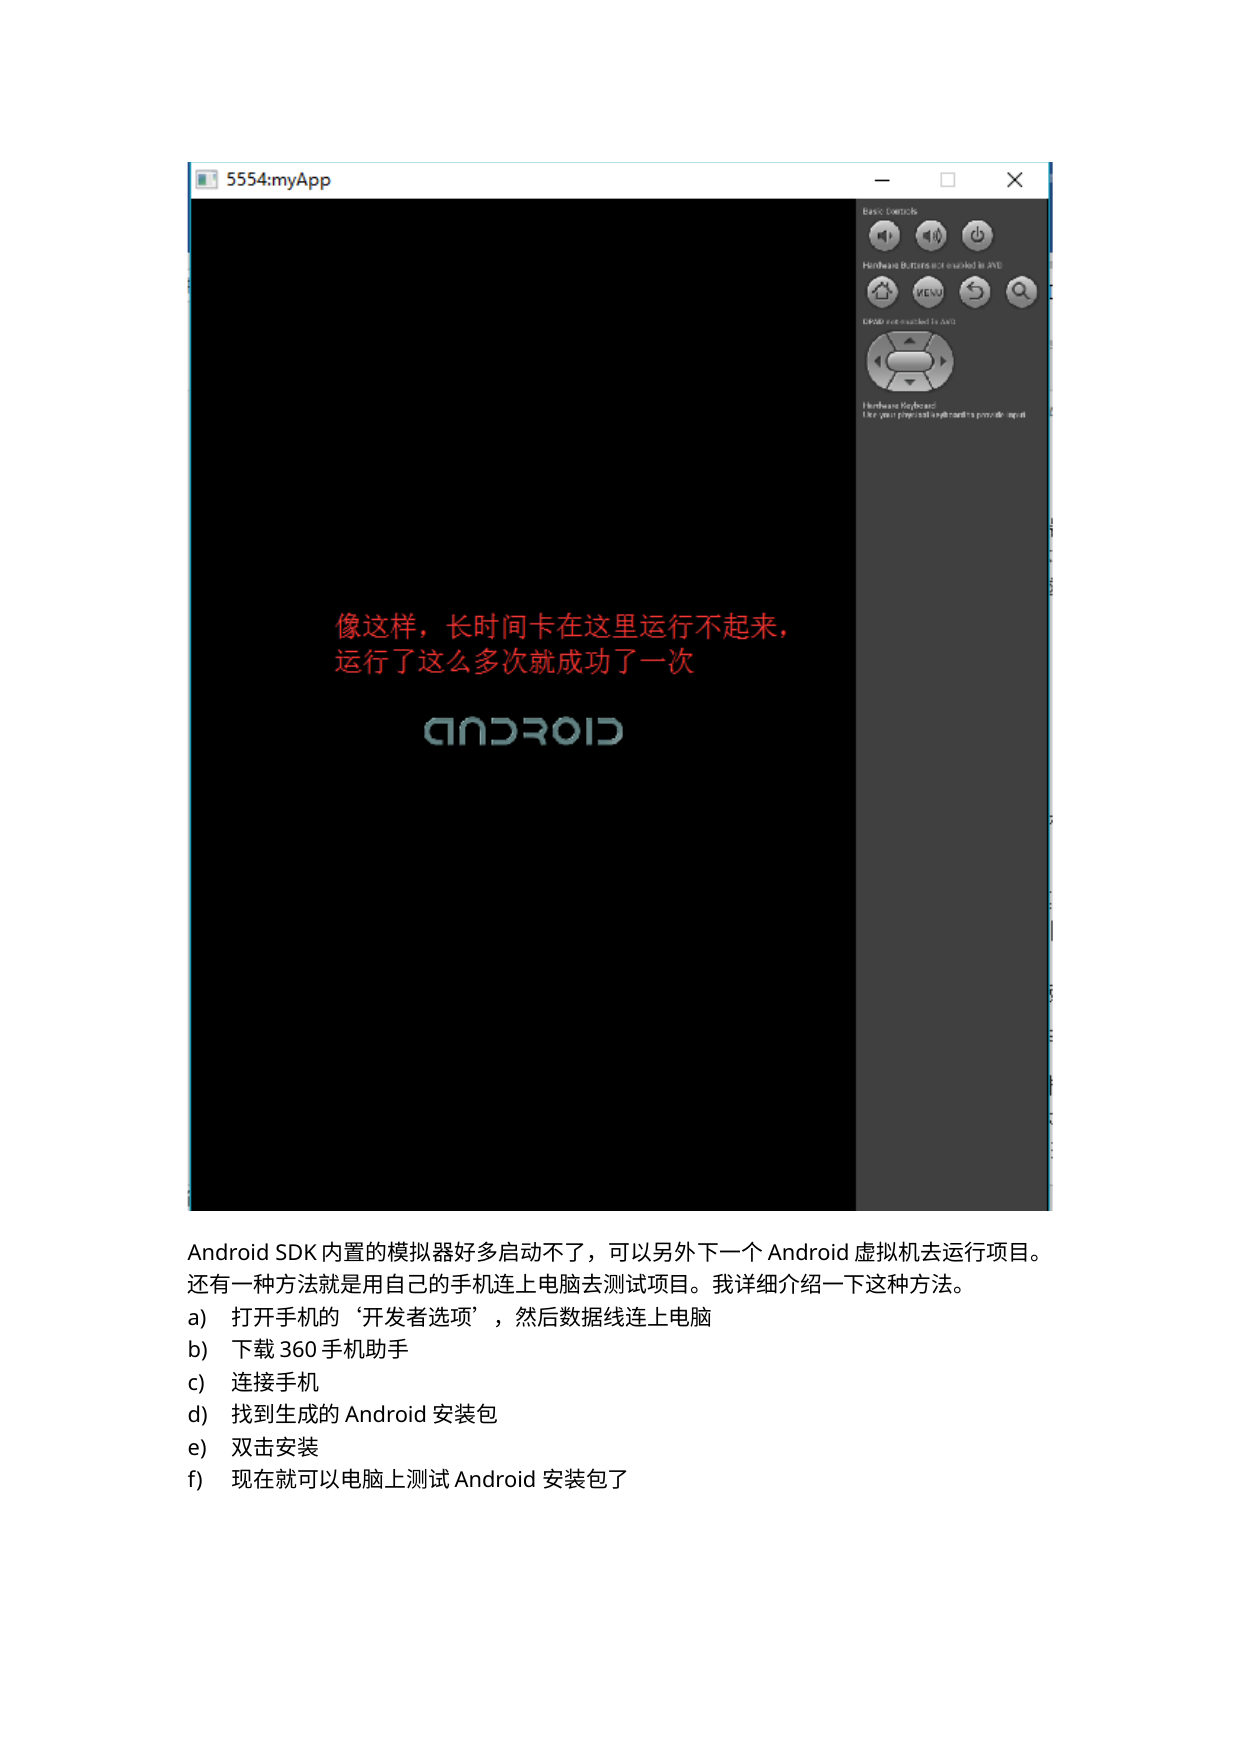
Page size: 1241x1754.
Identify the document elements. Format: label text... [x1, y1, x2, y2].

list 连接手机 [187, 1364, 1053, 1397]
picture [187, 162, 1053, 1211]
list 打开手机的‘开发者选项’，然后数据线连上电脑 [187, 1299, 1053, 1332]
text Android SDK内置的模拟器好多启动不了，可以另外下一个Android虚拟机去运行项目。还有一种方法就是用自己的手机连上电脑去测试项目。我详细介绍一下这种方法。 [187, 1234, 1053, 1299]
list 找到生成的Android 安装包 [187, 1397, 1053, 1429]
list 下载360手机助手 [187, 1332, 1053, 1364]
list 双击安装 [187, 1429, 1053, 1462]
list 现在就可以电脑上测试Android 安装包了 [187, 1462, 1053, 1494]
